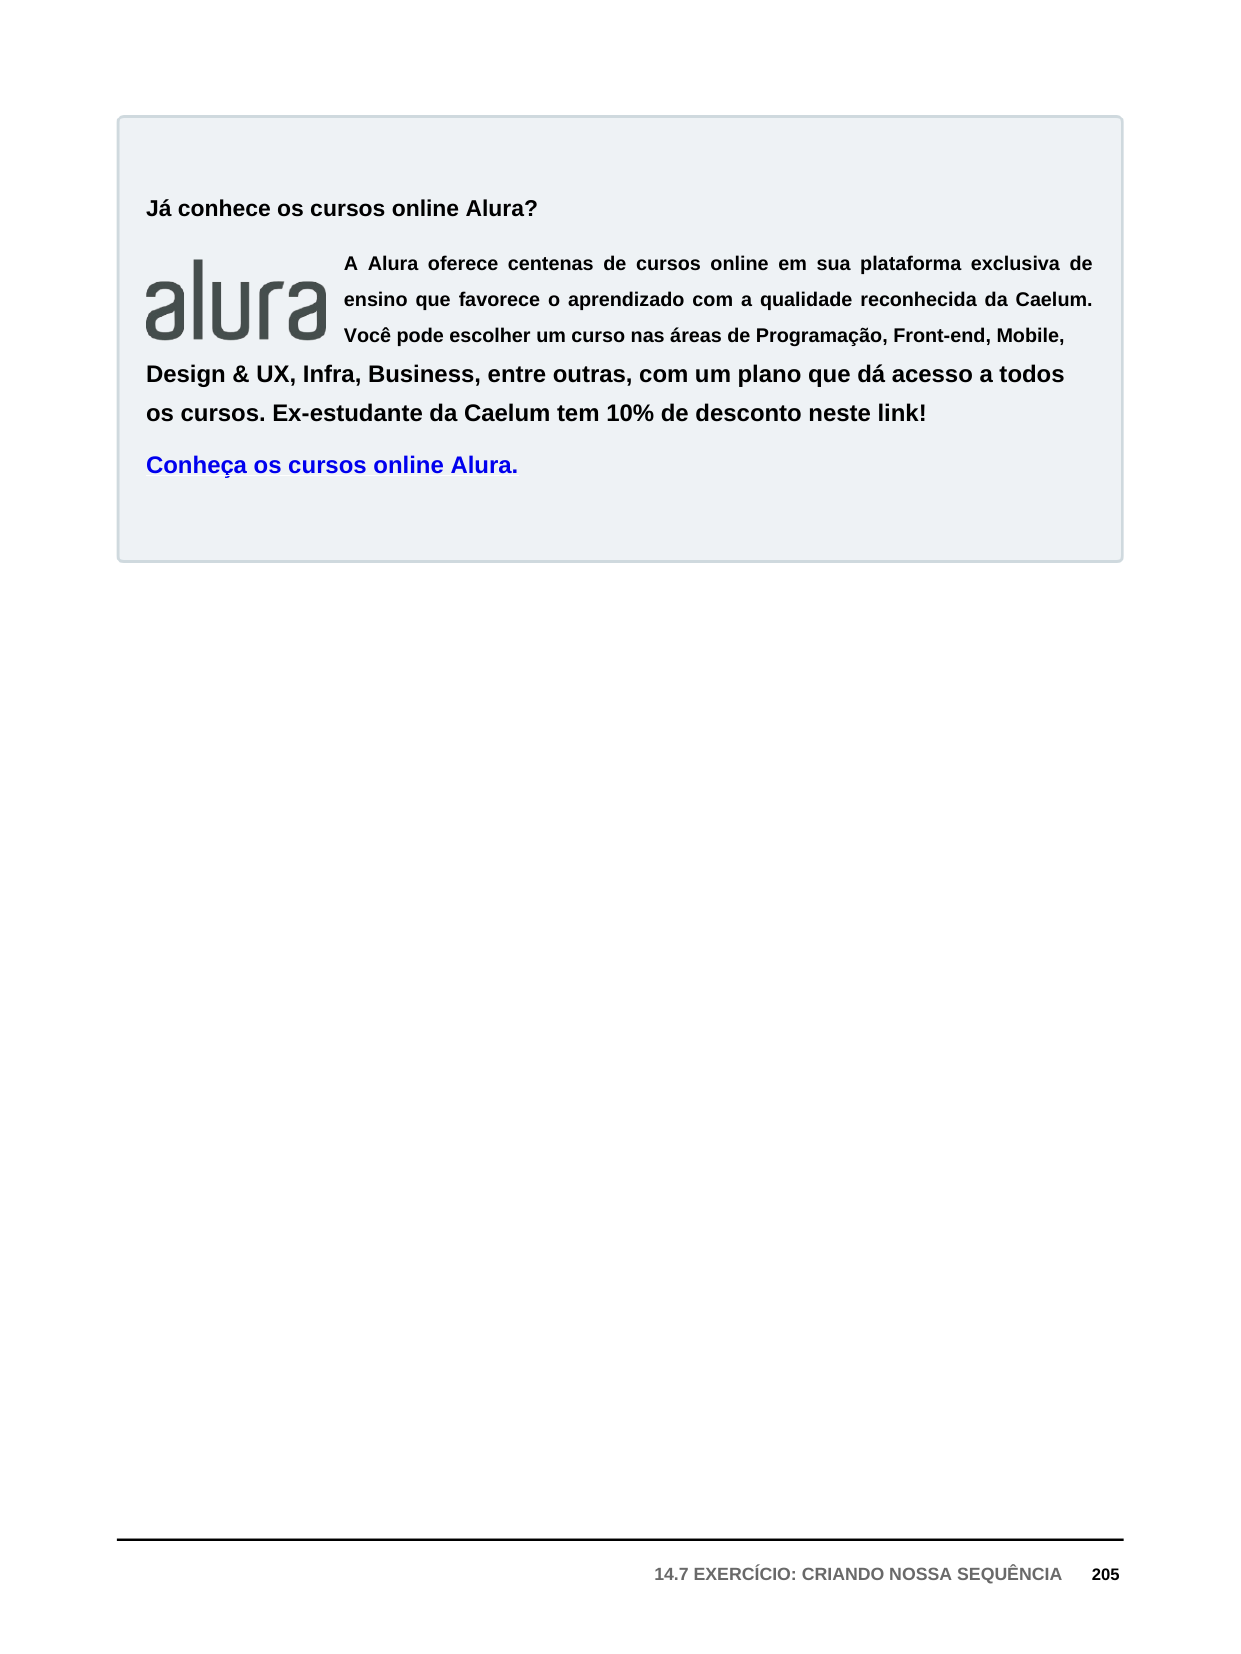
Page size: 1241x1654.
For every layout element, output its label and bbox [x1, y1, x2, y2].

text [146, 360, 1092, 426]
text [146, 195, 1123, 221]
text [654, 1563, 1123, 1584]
picture [116, 115, 1124, 563]
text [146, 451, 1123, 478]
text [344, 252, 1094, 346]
